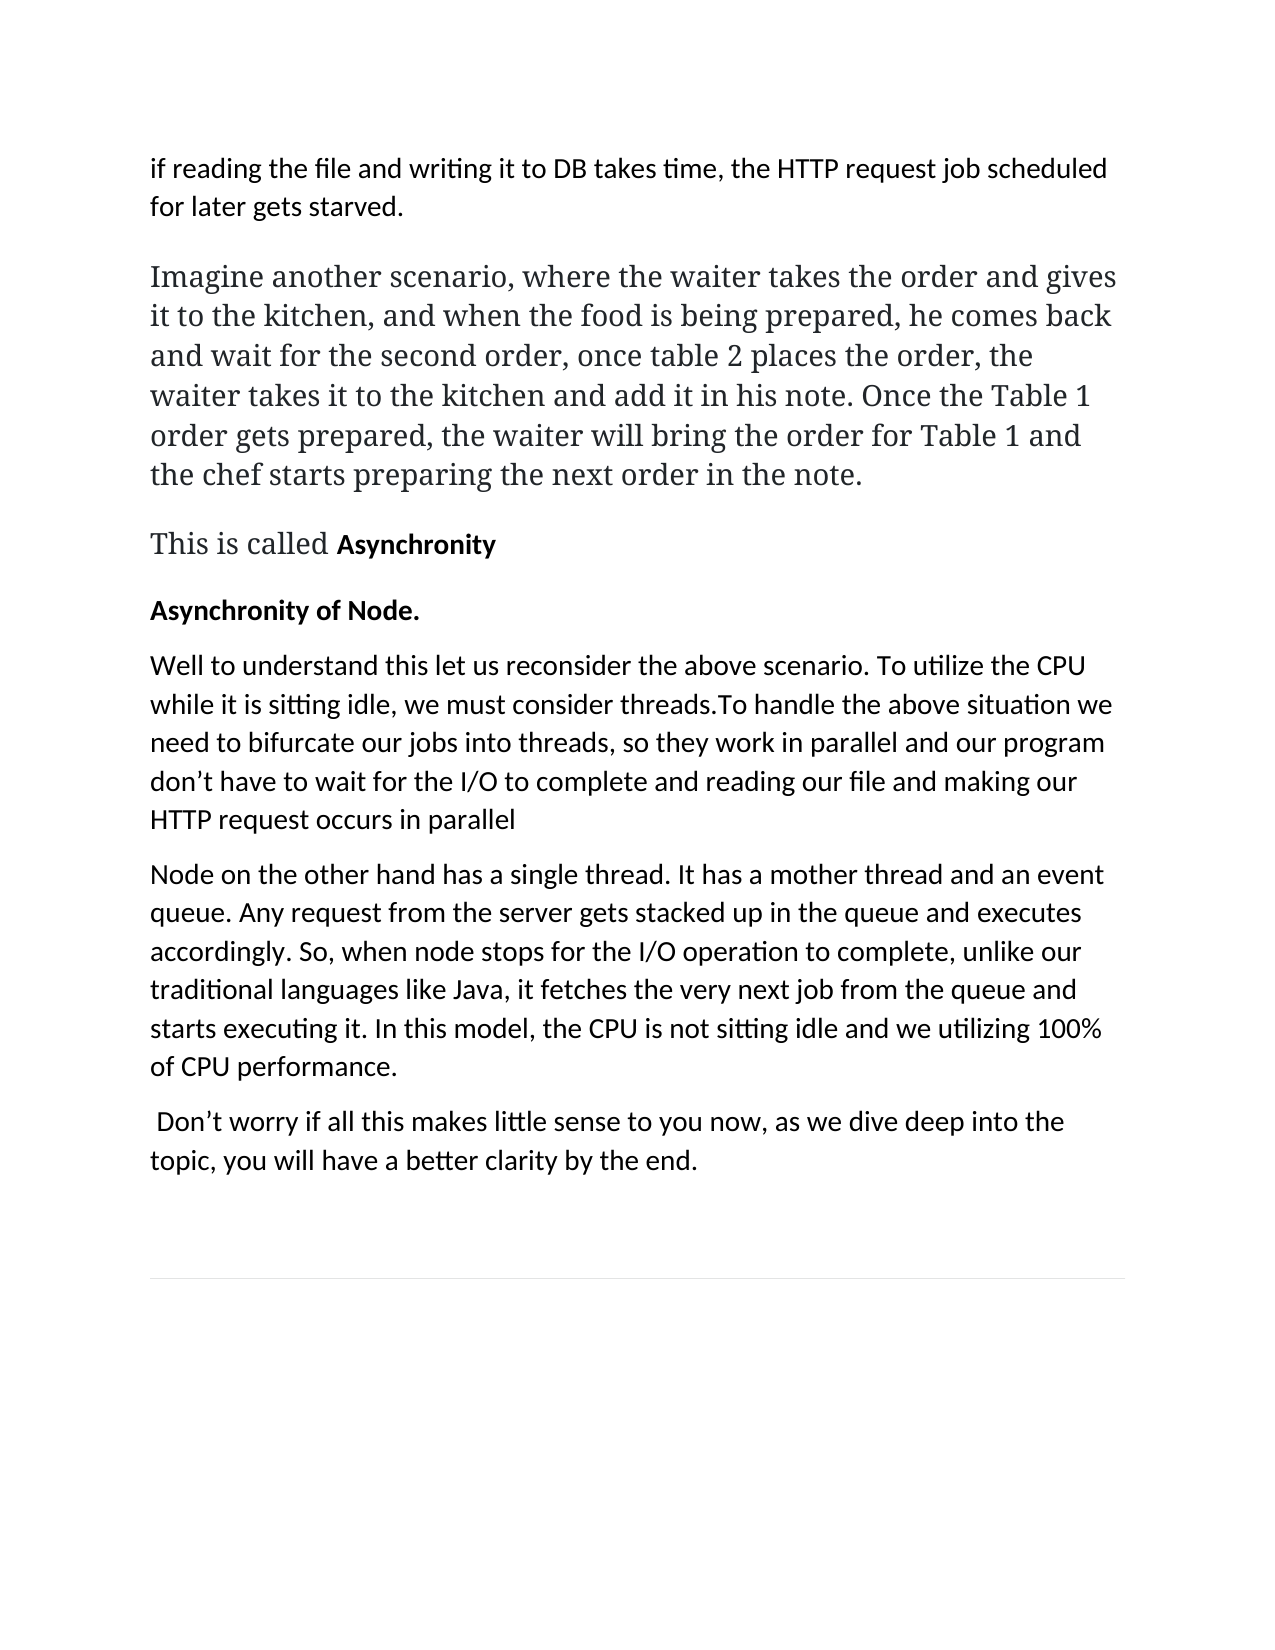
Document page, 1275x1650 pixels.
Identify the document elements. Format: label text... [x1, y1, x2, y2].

text This is called Asynchronity [150, 523, 1125, 563]
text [150, 150, 1125, 224]
text Asynchronity of Node. [150, 592, 1125, 628]
text Don’t worry if all this makes little sense to you now, as we dive deep into the topic, you will have a better clarity by the end. [150, 1103, 1125, 1177]
text Imagine another scenario, where the waiter takes the order and gives it to the kitchen, and when the food is being prepared, he comes back and wait for the second order, once table 2 places the order, the waiter takes it to the kitchen and add it in his note. Once the Table 1 order gets prepared, the waiter will bring the order for Table 1 and the chef starts preparing the next order in the note. [150, 256, 1125, 494]
text Node on the other hand has a single thread. It has a mother thread and an event queue. Any request from the server gets stacked up in the queue and executes accordingly. So, when node stops for the I/O operation to complete, unlike our traditional languages like Java, it fetches the very next job from the queue and starts executing it. In this model, the CPU is not sitting idle and we utilizing 100% of CPU performance. [150, 856, 1125, 1084]
text Well to understand this let us reconsider the above scenario. To utilize the CPU while it is sitting idle, we must consider threads.To handle the above situation we need to bifurcate our jobs into threads, so they work in parallel and our program don’t have to wait for the I/O to complete and reading our file and making our HTTP request occurs in parallel [150, 647, 1125, 837]
